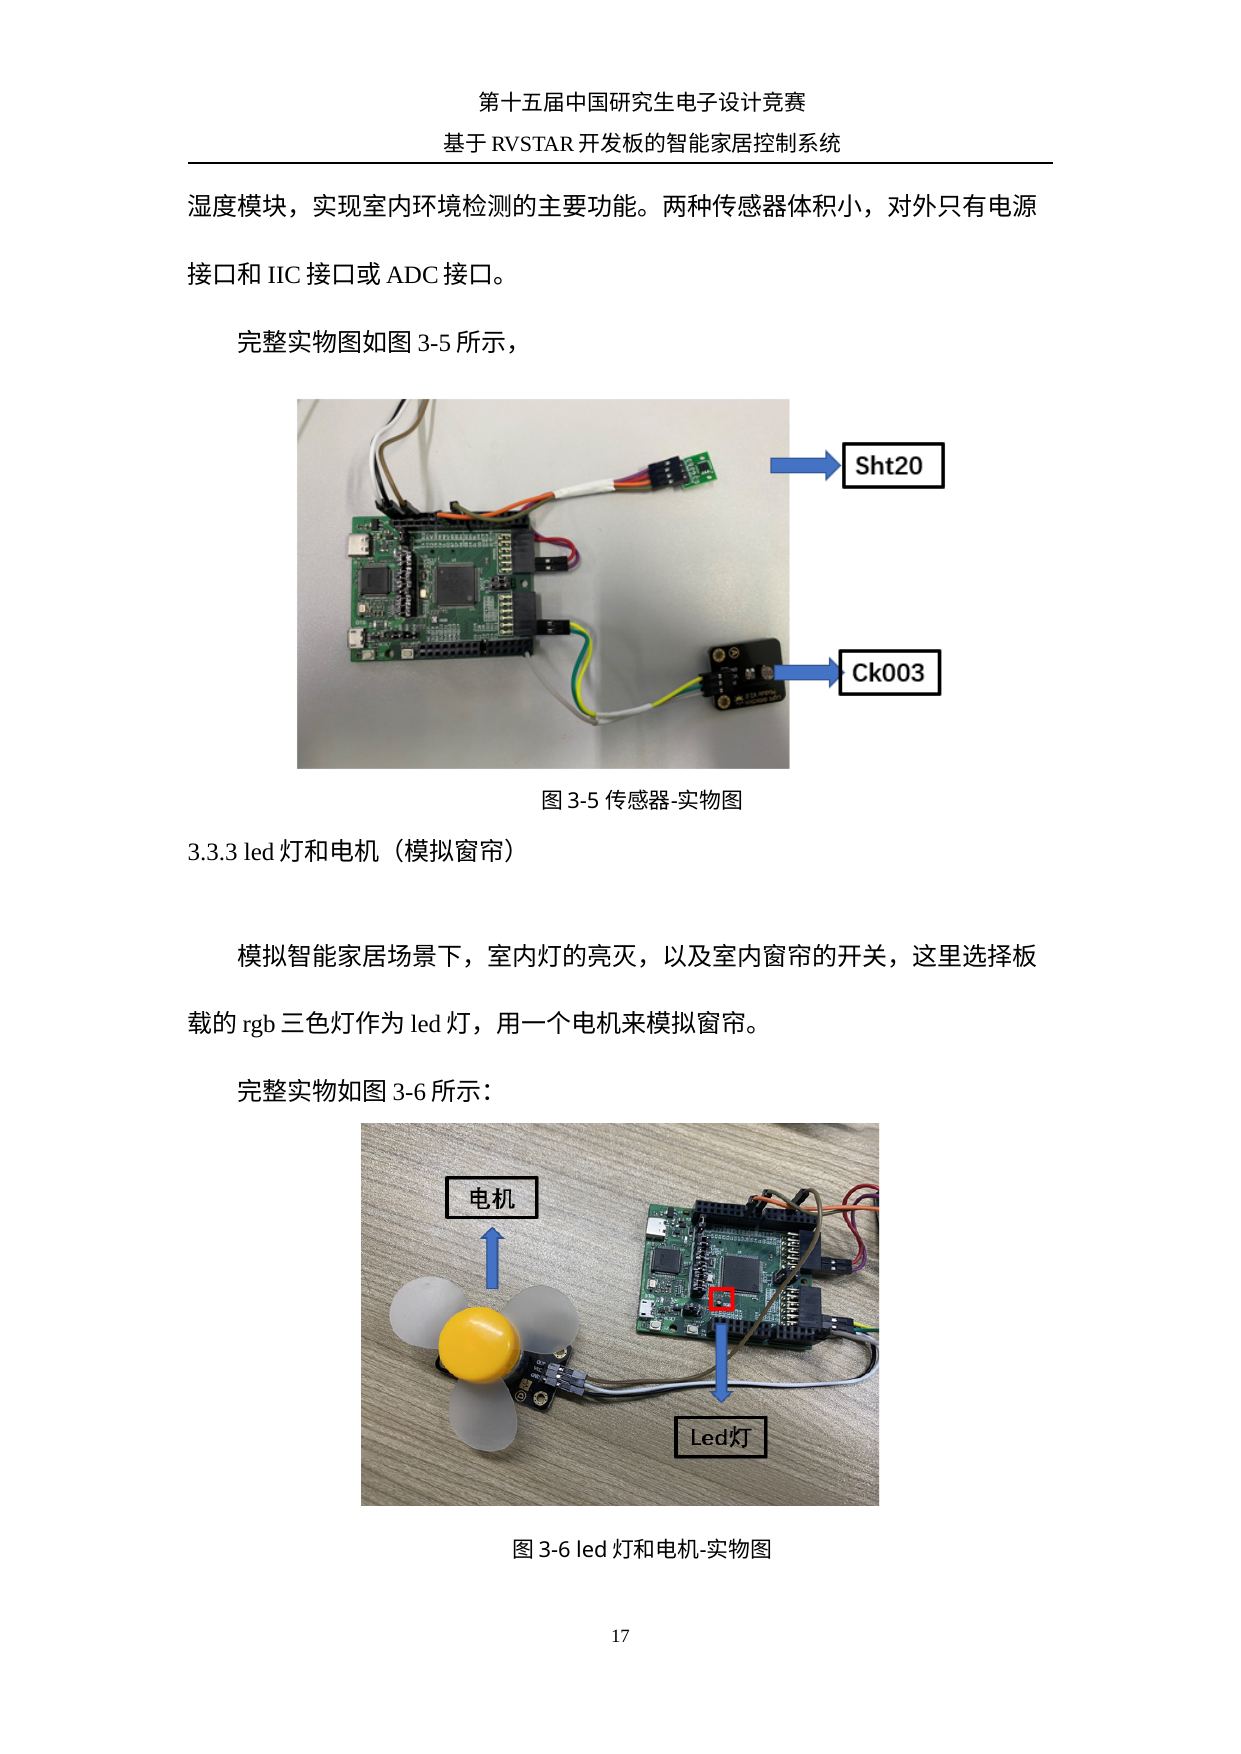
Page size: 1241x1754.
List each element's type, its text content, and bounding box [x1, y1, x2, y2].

text 完整实物图如图3-5所示， [187, 307, 1053, 374]
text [187, 171, 1053, 307]
text 完整实物如图3-6所示： [187, 1056, 1053, 1124]
text 模拟智能家居场景下，室内灯的亮灭，以及室内窗帘的开关，这里选择板载的rgb三色灯作为led灯，用一个电机来模拟窗帘。 [187, 920, 1053, 1056]
picture [290, 374, 951, 775]
text 图3-5 传感器-实物图 [187, 782, 1053, 816]
picture [360, 1123, 880, 1506]
subtitle 3.3.3 led灯和电机（模拟窗帘） [187, 816, 1053, 884]
text 图3-6 led灯和电机-实物图 [187, 1531, 1053, 1565]
